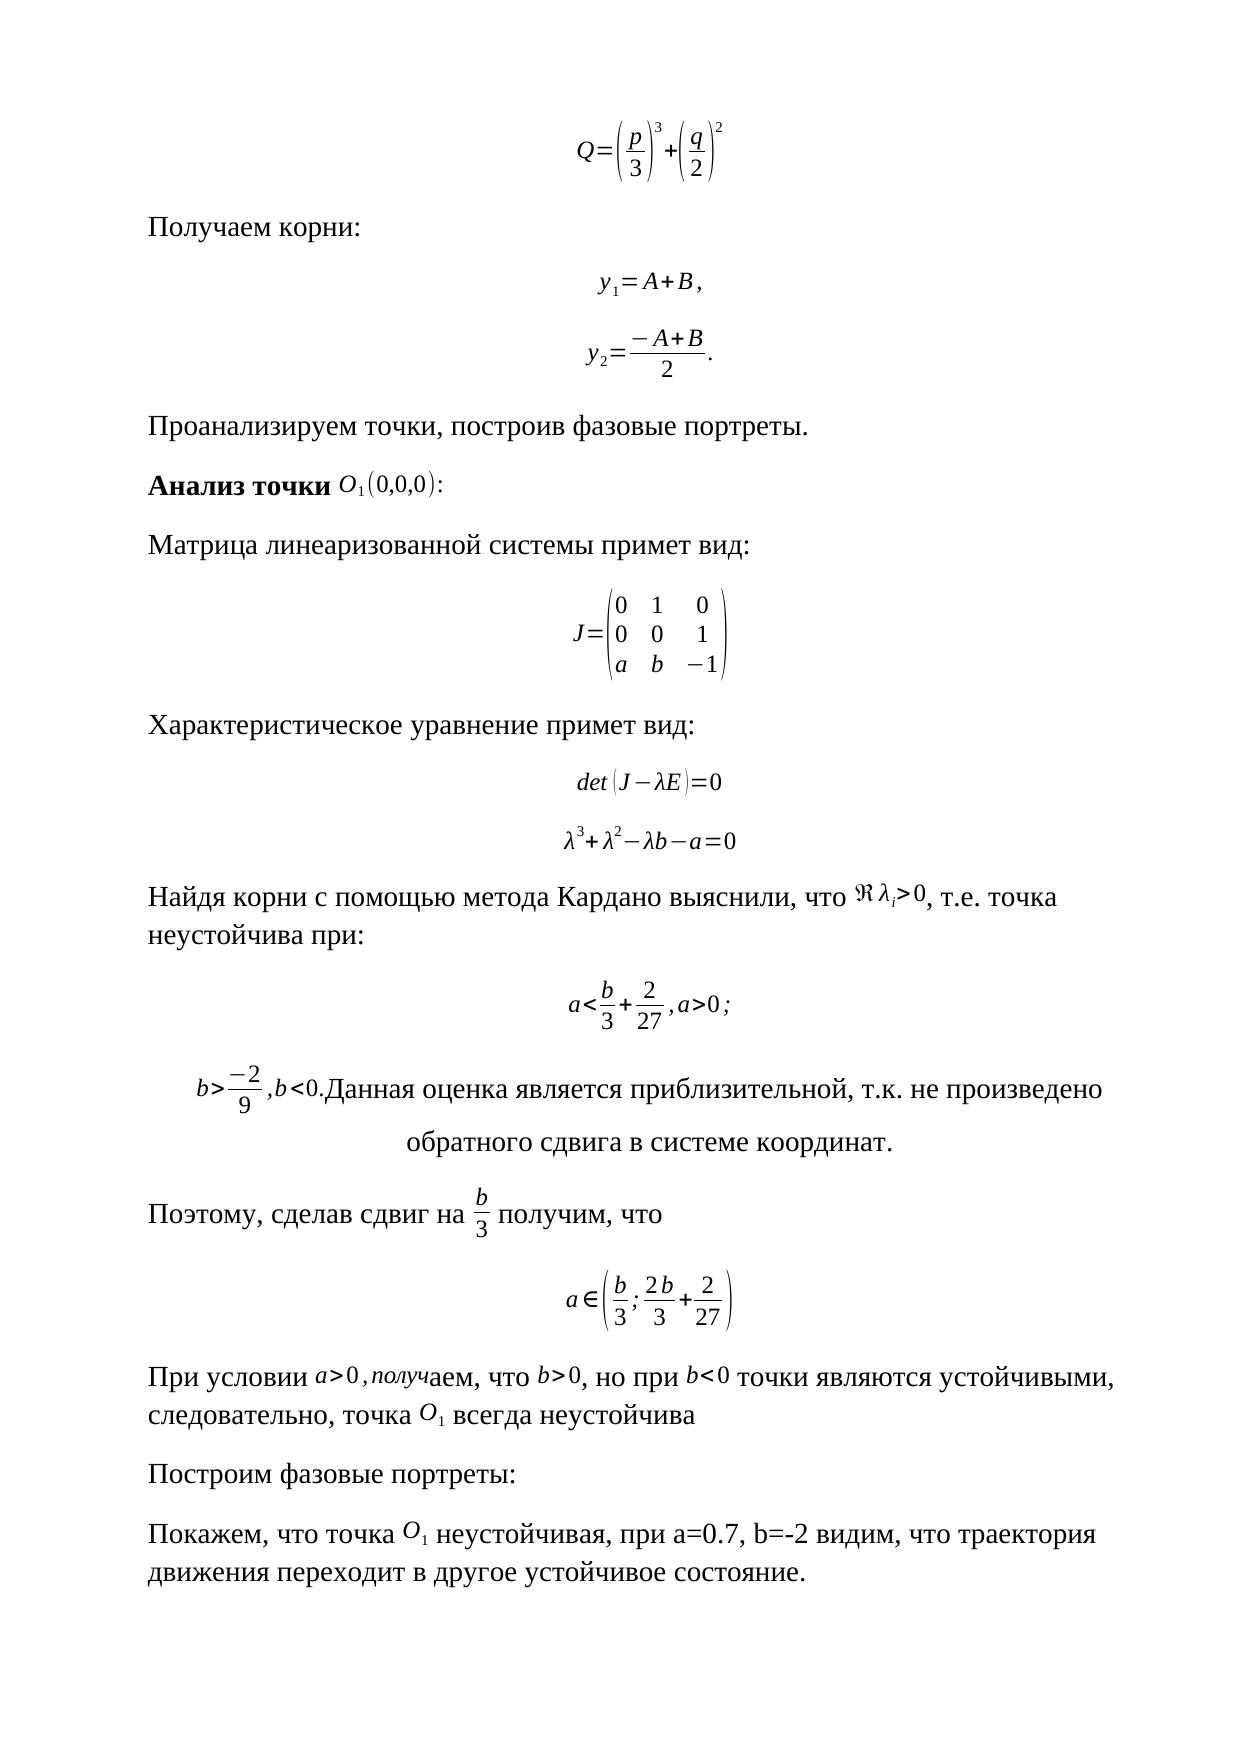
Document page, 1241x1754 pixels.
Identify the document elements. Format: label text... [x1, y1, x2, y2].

text Проанализируем точки, построив фазовые портреты. [148, 408, 1152, 442]
text При условии аем, что , но при точки являются устойчивыми, следовательно, точка всегда неустойчива [148, 1359, 1152, 1431]
text Поэтому, сделав сдвиг на получим, что [148, 1184, 1152, 1243]
text Найдя корни с помощью метода Кардано выяснили, что , т.е. точка неустойчива при: [148, 879, 1152, 951]
text Покажем, что точка неустойчивая, при a=0.7, b=-2 видим, что траектория движения переходит в другое устойчивое состояние. [148, 1516, 1152, 1588]
text Данная оценка является приблизительной, т.к. не произведено обратного сдвига в системе координат. [148, 1061, 1152, 1158]
text Характеристическое уравнение примет вид: [148, 707, 1152, 741]
text Получаем корни: [148, 209, 1152, 242]
text Анализ точки [148, 468, 1152, 501]
text Матрица линеаризованной системы примет вид: [148, 527, 1152, 561]
text Построим фазовые портреты: [148, 1457, 1152, 1490]
